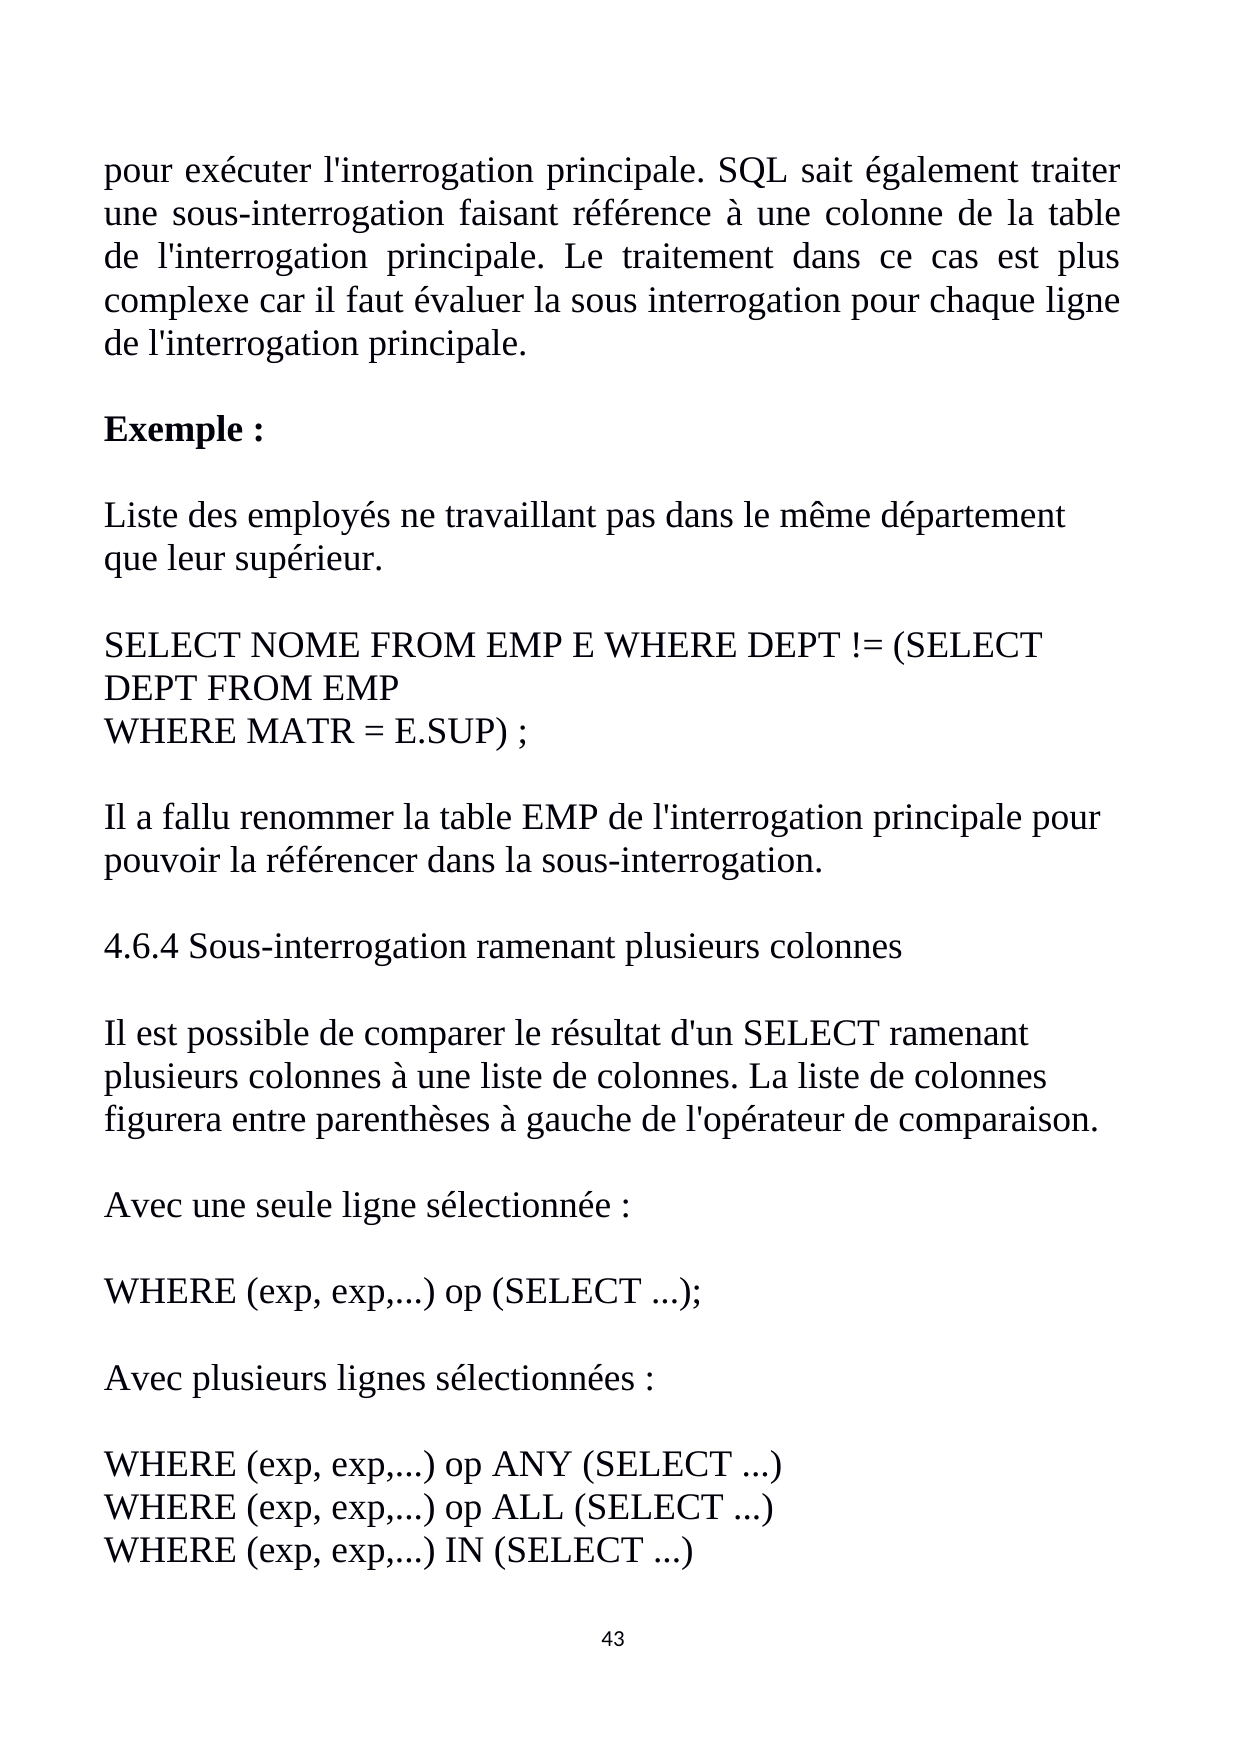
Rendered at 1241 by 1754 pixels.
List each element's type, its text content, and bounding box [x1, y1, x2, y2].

text WHERE MATR = E.SUP) ; [103, 708, 1122, 751]
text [103, 148, 1122, 363]
text WHERE (exp, exp,...) IN (SELECT ...) [103, 1528, 1122, 1571]
text Liste des employés ne travaillant pas dans le même département que leur supérieur. [103, 493, 1122, 579]
text WHERE (exp, exp,...) op ANY (SELECT ...) [103, 1441, 1122, 1484]
text Avec une seule ligne sélectionnée : [103, 1183, 1122, 1226]
text Exemple : [103, 406, 1122, 449]
text WHERE (exp, exp,...) op ALL (SELECT ...) [103, 1484, 1122, 1528]
text Il a fallu renommer la table EMP de l'interrogation principale pour pouvoir la référencer dans la sous-interrogation. [103, 794, 1122, 881]
text Il est possible de comparer le résultat d'un SELECT ramenant plusieurs colonnes à une liste de colonnes. La liste de colonnes figurera entre parenthèses à gauche de l'opérateur de comparaison. [103, 1010, 1122, 1139]
text Avec plusieurs lignes sélectionnées : [103, 1355, 1122, 1398]
text 4.6.4 Sous-interrogation ramenant plusieurs colonnes [103, 924, 1122, 967]
text WHERE (exp, exp,...) op (SELECT ...); [103, 1269, 1122, 1312]
text SELECT NOME FROM EMP E WHERE DEPT != (SELECT DEPT FROM EMP [103, 622, 1122, 708]
